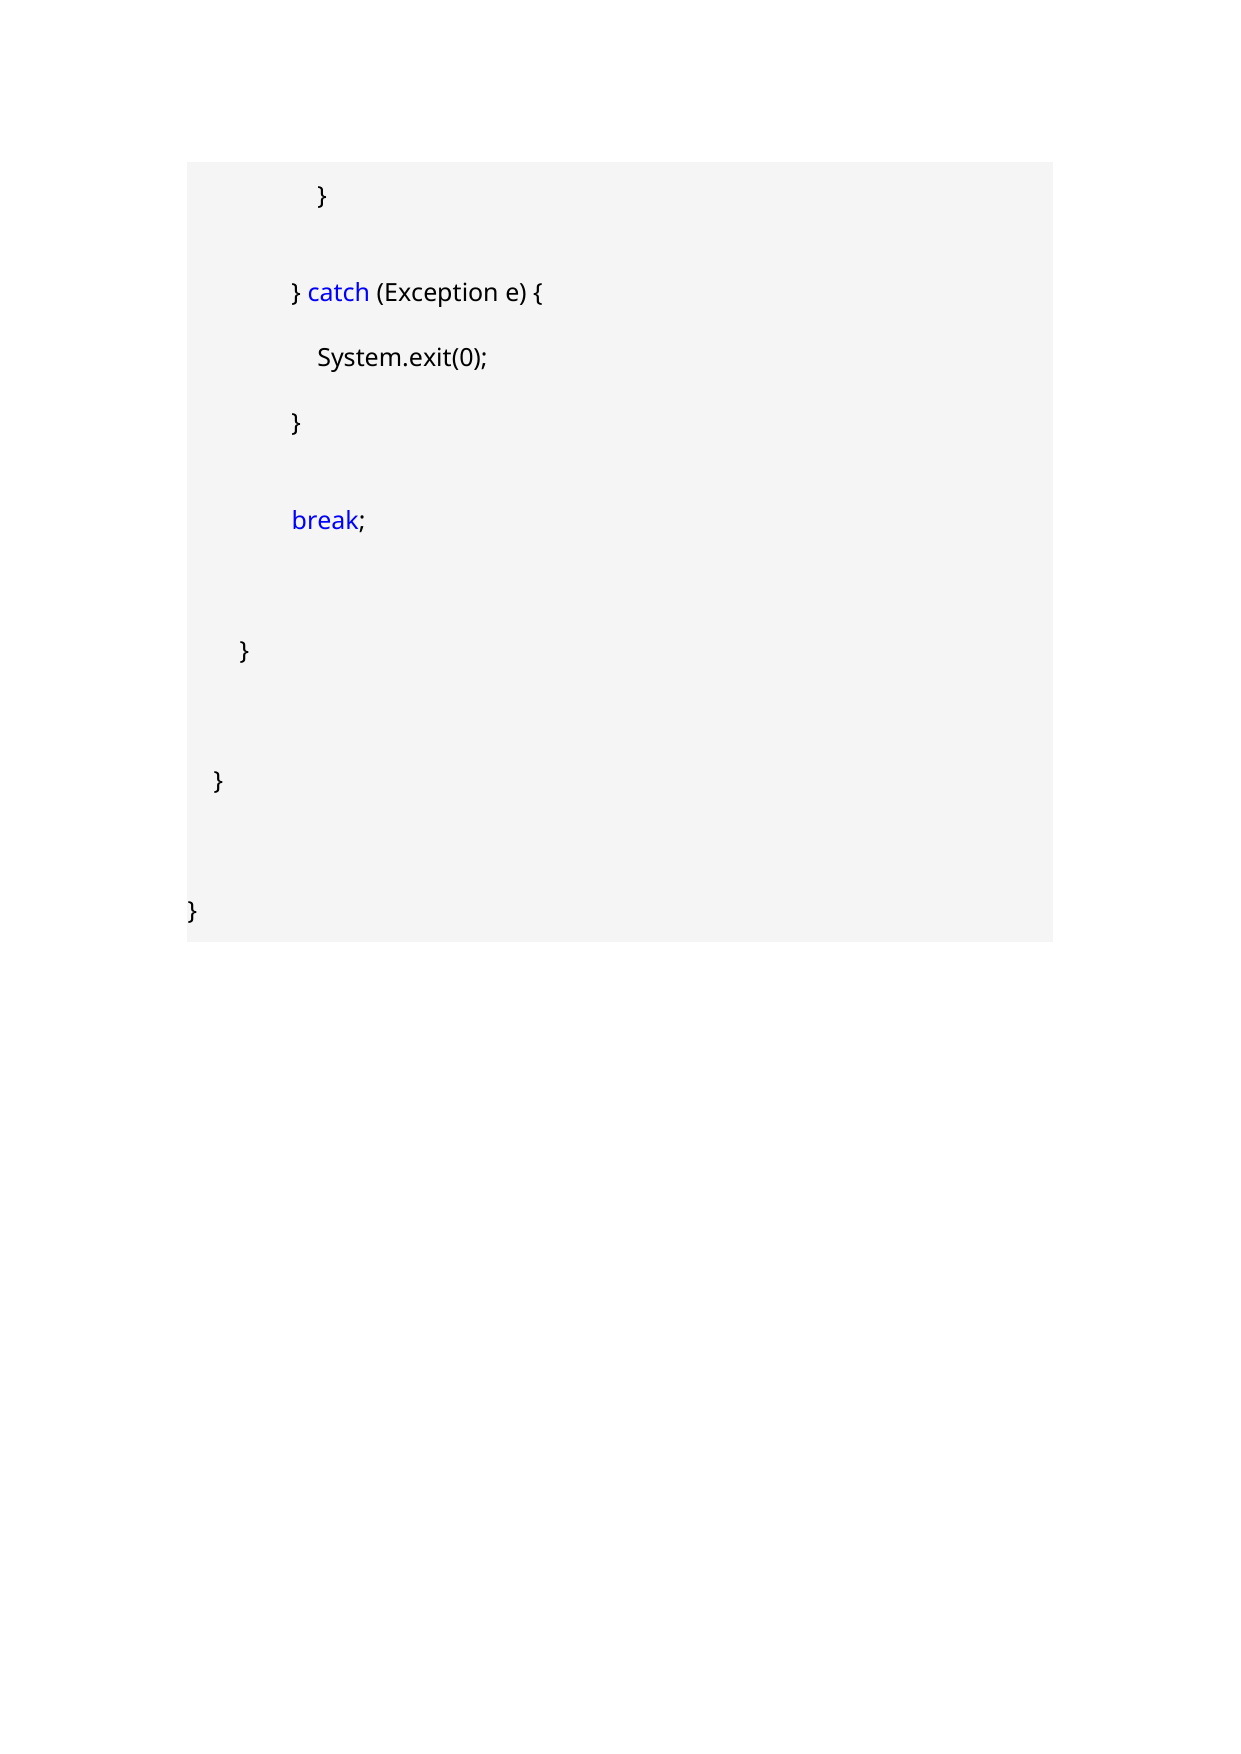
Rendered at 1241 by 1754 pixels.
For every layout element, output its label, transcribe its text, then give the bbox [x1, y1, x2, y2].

text break; [187, 487, 1053, 552]
text } catch (Exception e) { [187, 259, 1053, 324]
text } [187, 877, 1053, 942]
text } [187, 747, 1053, 812]
text } [187, 617, 1053, 682]
text System.exit(0); [187, 324, 1053, 389]
text } [187, 389, 1053, 454]
text } [187, 162, 1053, 227]
